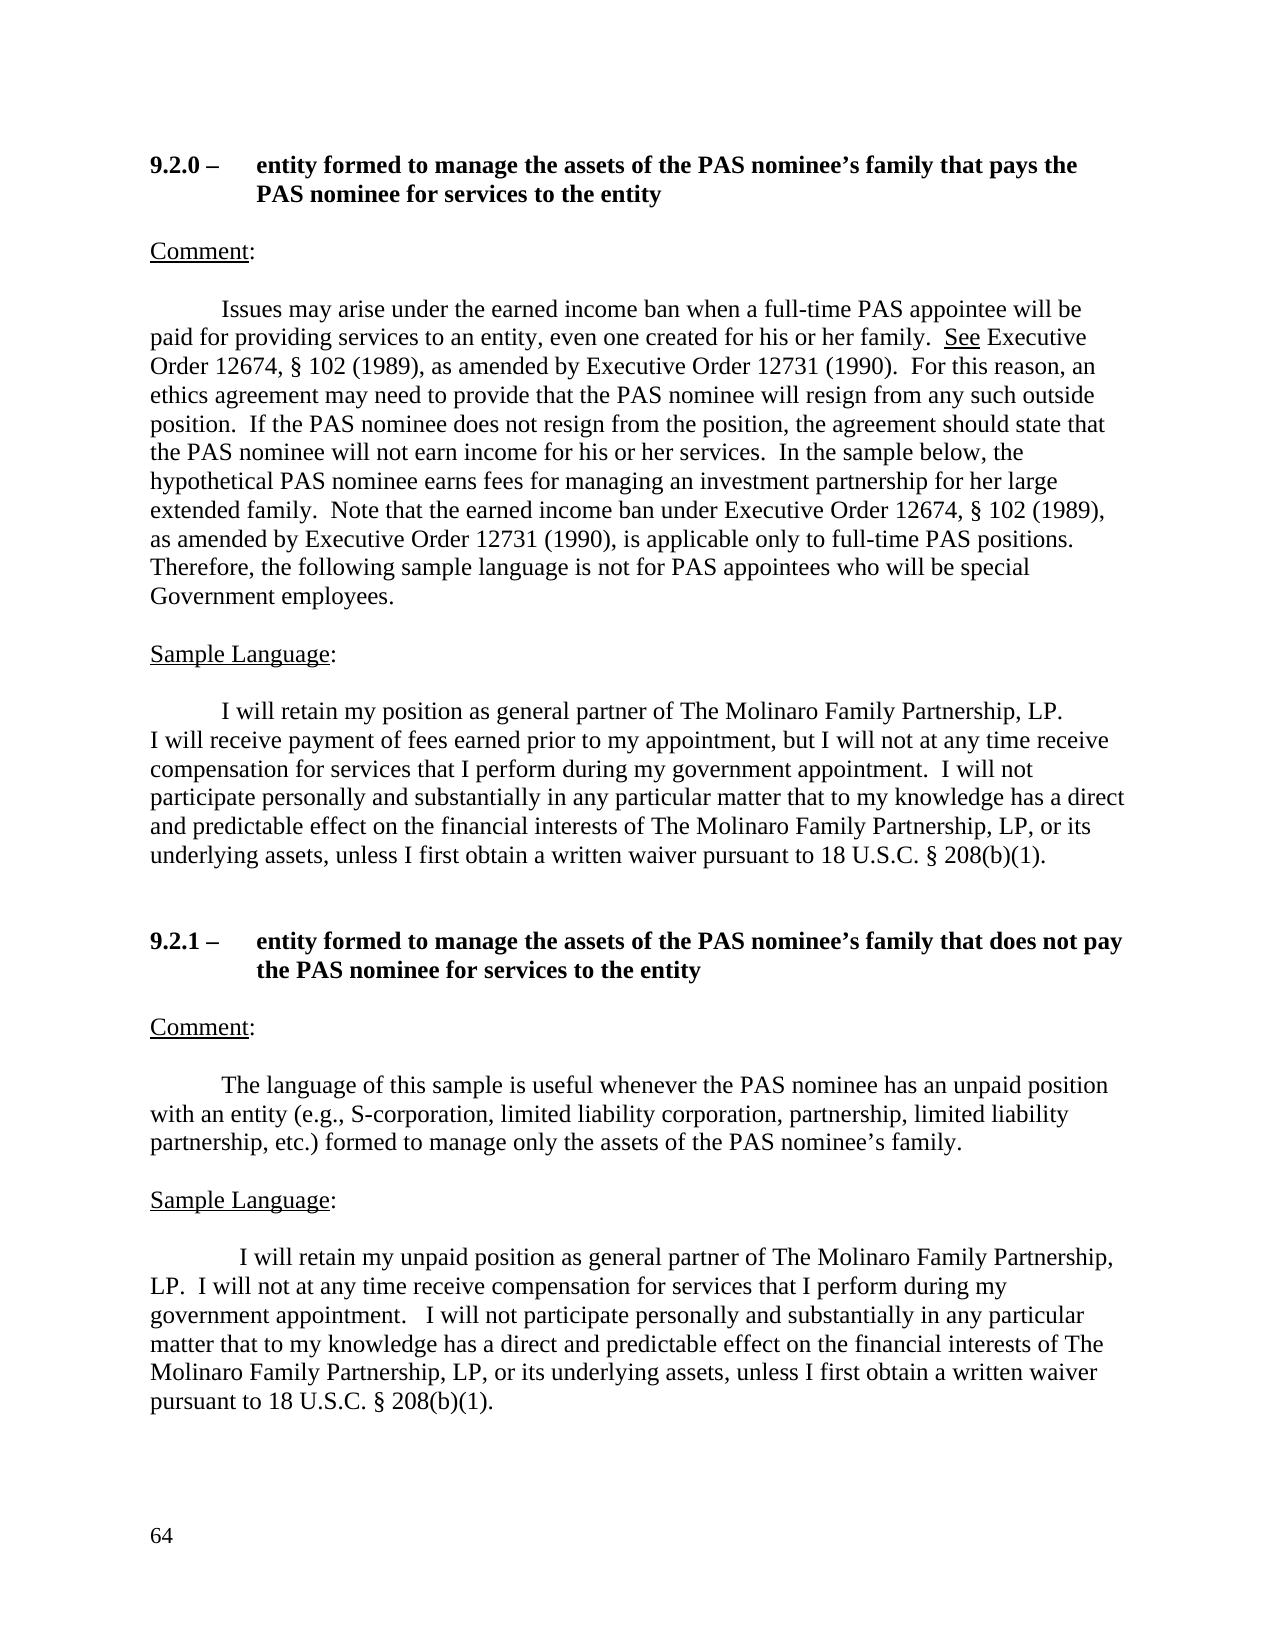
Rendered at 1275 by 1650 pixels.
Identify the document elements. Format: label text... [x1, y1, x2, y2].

text Comment: [150, 236, 1125, 265]
text I will retain my position as general partner of The Molinaro Family Partnership, LP. I will receive payment of fees earned prior to my appointment, but I will not at any time receive compensation for services that I perform during my government appointment. I will not participate personally and substantially in any particular matter that to my knowledge has a direct and predictable effect on the financial interests of The Molinaro Family Partnership, LP, or its underlying assets, unless I first obtain a written waiver pursuant to 18 U.S.C. § 208(b)(1). [150, 696, 1125, 869]
subtitle 9.2.1 – entity formed to manage the assets of the PAS nominee’s family that does not pay the PAS nominee for services to the entity [150, 926, 1125, 984]
text Sample Language: [150, 1185, 1125, 1214]
text The language of this sample is useful whenever the PAS nominee has an unpaid position with an entity (e.g., S-corporation, limited liability corporation, partnership, limited liability partnership, etc.) formed to manage only the assets of the PAS nominee’s family. [150, 1070, 1125, 1156]
text Issues may arise under the earned income ban when a full-time PAS appointee will be paid for providing services to an entity, even one created for his or her family. See Executive Order 12674, § 102 (1989), as amended by Executive Order 12731 (1990). For this reason, an ethics agreement may need to provide that the PAS nominee will resign from any such outside position. If the PAS nominee does not resign from the position, the agreement should state that the PAS nominee will not earn income for his or her services. In the sample below, the hypothetical PAS nominee earns fees for managing an investment partnership for her large extended family. Note that the earned income ban under Executive Order 12674, § 102 (1989), as amended by Executive Order 12731 (1990), is applicable only to full-time PAS positions. Therefore, the following sample language is not for PAS appointees who will be special Government employees. [150, 294, 1125, 610]
subtitle 9.2.0 – entity formed to manage the assets of the PAS nominee’s family that pays the PAS nominee for services to the entity [150, 150, 1125, 207]
text I will retain my unpaid position as general partner of The Molinaro Family Partnership, LP. I will not at any time receive compensation for services that I perform during my government appointment. I will not participate personally and substantially in any particular matter that to my knowledge has a direct and predictable effect on the financial interests of The Molinaro Family Partnership, LP, or its underlying assets, unless I first obtain a written waiver pursuant to 18 U.S.C. § 208(b)(1). [150, 1242, 1125, 1415]
text Sample Language: [150, 639, 1125, 667]
text Comment: [150, 1012, 1125, 1041]
